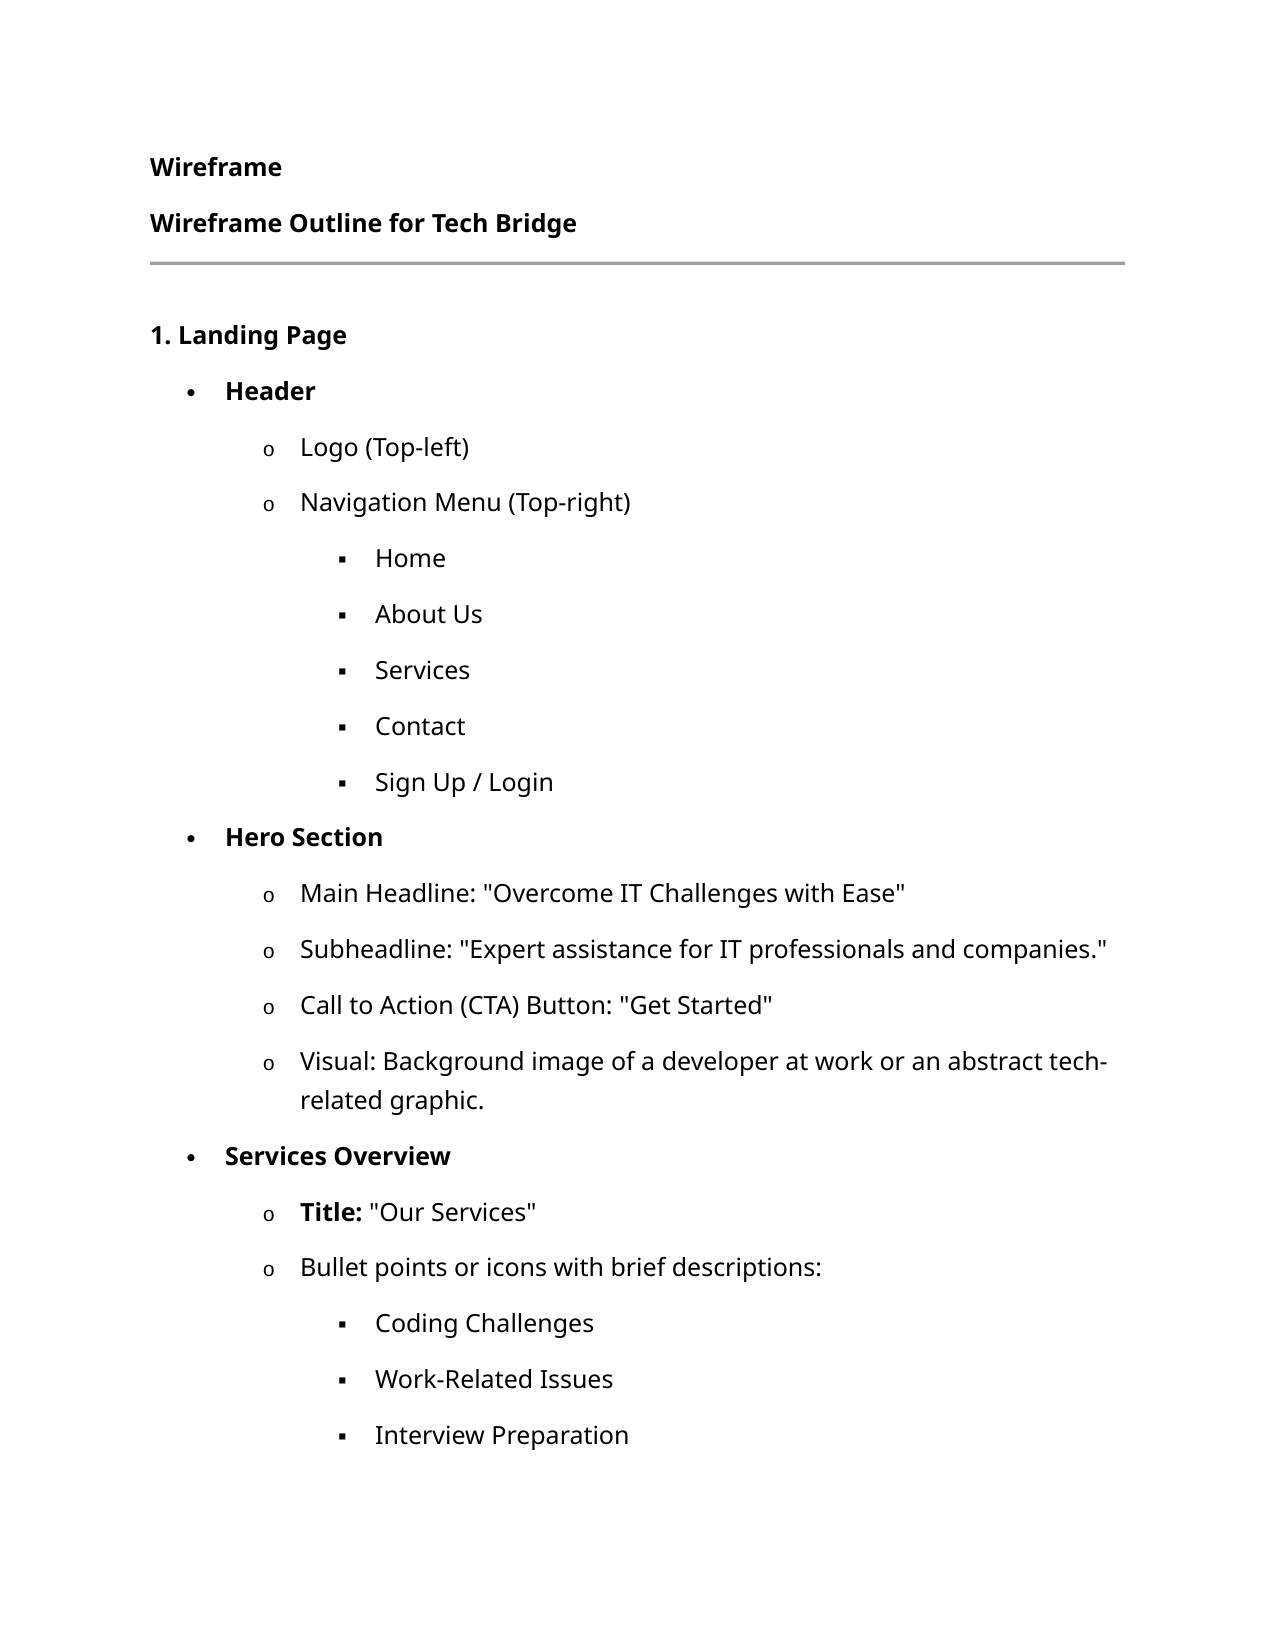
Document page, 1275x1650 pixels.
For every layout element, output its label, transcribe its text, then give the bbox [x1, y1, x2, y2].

list Logo (Top-left) [262, 429, 1125, 463]
list Services [337, 652, 1125, 687]
list Contact [337, 708, 1125, 742]
text Wireframe [150, 150, 1125, 184]
text Wireframe Outline for Tech Bridge [150, 206, 1125, 240]
list Home [337, 541, 1125, 575]
text 1. Landing Page [150, 317, 1125, 352]
list Work-Related Issues [337, 1362, 1125, 1396]
list About Us [337, 597, 1125, 631]
list Main Headline: "Overcome IT Challenges with Ease" [262, 876, 1125, 910]
list Interview Preparation [337, 1417, 1125, 1452]
list Subheadline: "Expert assistance for IT professionals and companies." [262, 932, 1125, 966]
list Coding Challenges [337, 1306, 1125, 1340]
list Visual: Background image of a developer at work or an abstract tech-related graphic. [262, 1043, 1125, 1117]
list Call to Action (CTA) Button: "Get Started" [262, 987, 1125, 1022]
list Title: "Our Services" [262, 1194, 1125, 1228]
list Sign Up / Login [337, 764, 1125, 798]
list Header [187, 373, 1125, 407]
list Services Overview [187, 1138, 1125, 1172]
list Navigation Menu (Top-right) [262, 485, 1125, 519]
list Bullet points or icons with brief descriptions: [262, 1250, 1125, 1284]
list Hero Section [187, 820, 1125, 854]
